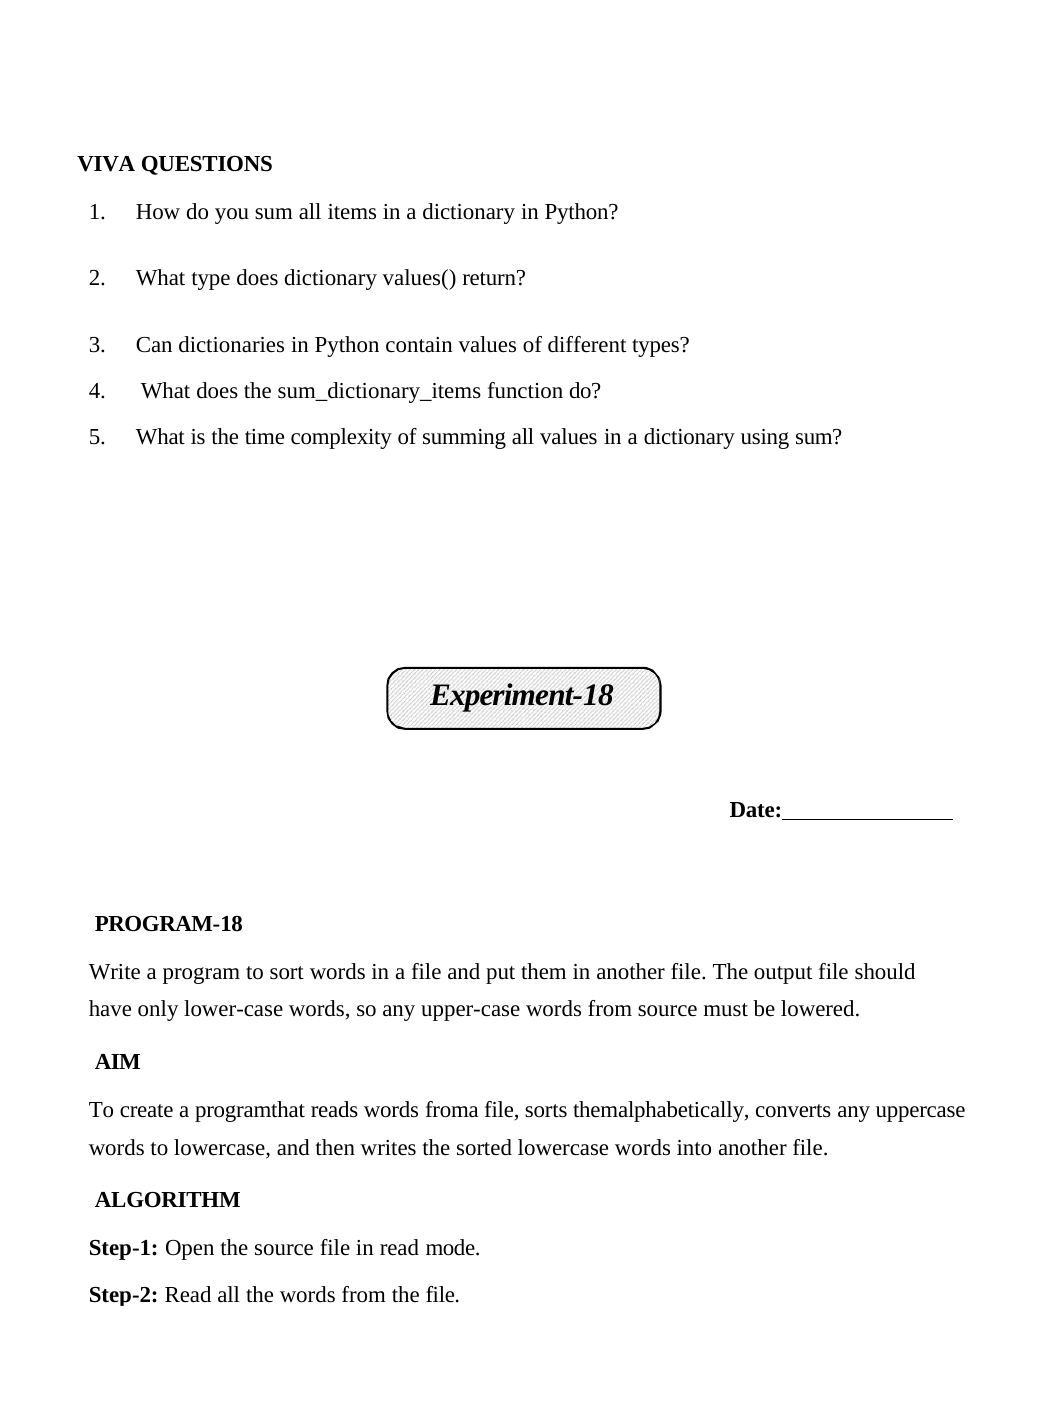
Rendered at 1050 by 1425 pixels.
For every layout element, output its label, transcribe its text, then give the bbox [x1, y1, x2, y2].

picture [389, 669, 659, 727]
subtitle VIVA QUESTIONS [77, 149, 991, 176]
text Date: [44, 796, 952, 822]
list How do you sum all items in a dictionary in Python? [88, 198, 991, 224]
subtitle PROGRAM-18 [94, 910, 991, 936]
list What is the time complexity of summing all values in a dictionary using sum? [88, 423, 991, 449]
list Can dictionaries in Python contain values of different types? [88, 331, 991, 357]
subtitle ALGORITHM [94, 1186, 991, 1212]
text Step-2: Read all the words from the file. [88, 1281, 991, 1305]
subtitle AIM [94, 1048, 991, 1074]
list What does the sum_dictionary_items function do? [88, 377, 991, 403]
picture [652, 668, 660, 676]
picture [651, 721, 660, 729]
picture [387, 720, 396, 729]
text Write a program to sort words in a file and put them in another file. The output file should have only lower-case words, so any upper-case words from source must be lowered. [88, 958, 957, 1022]
text To create a programthat reads words froma file, sorts themalphabetically, converts any uppercase words to lowercase, and then writes the sorted lowercase words into another file. [88, 1096, 991, 1160]
text Step-1: Open the source file in read mode. [88, 1234, 991, 1261]
list What type does dictionary values() return? [88, 264, 991, 291]
picture [387, 668, 396, 677]
